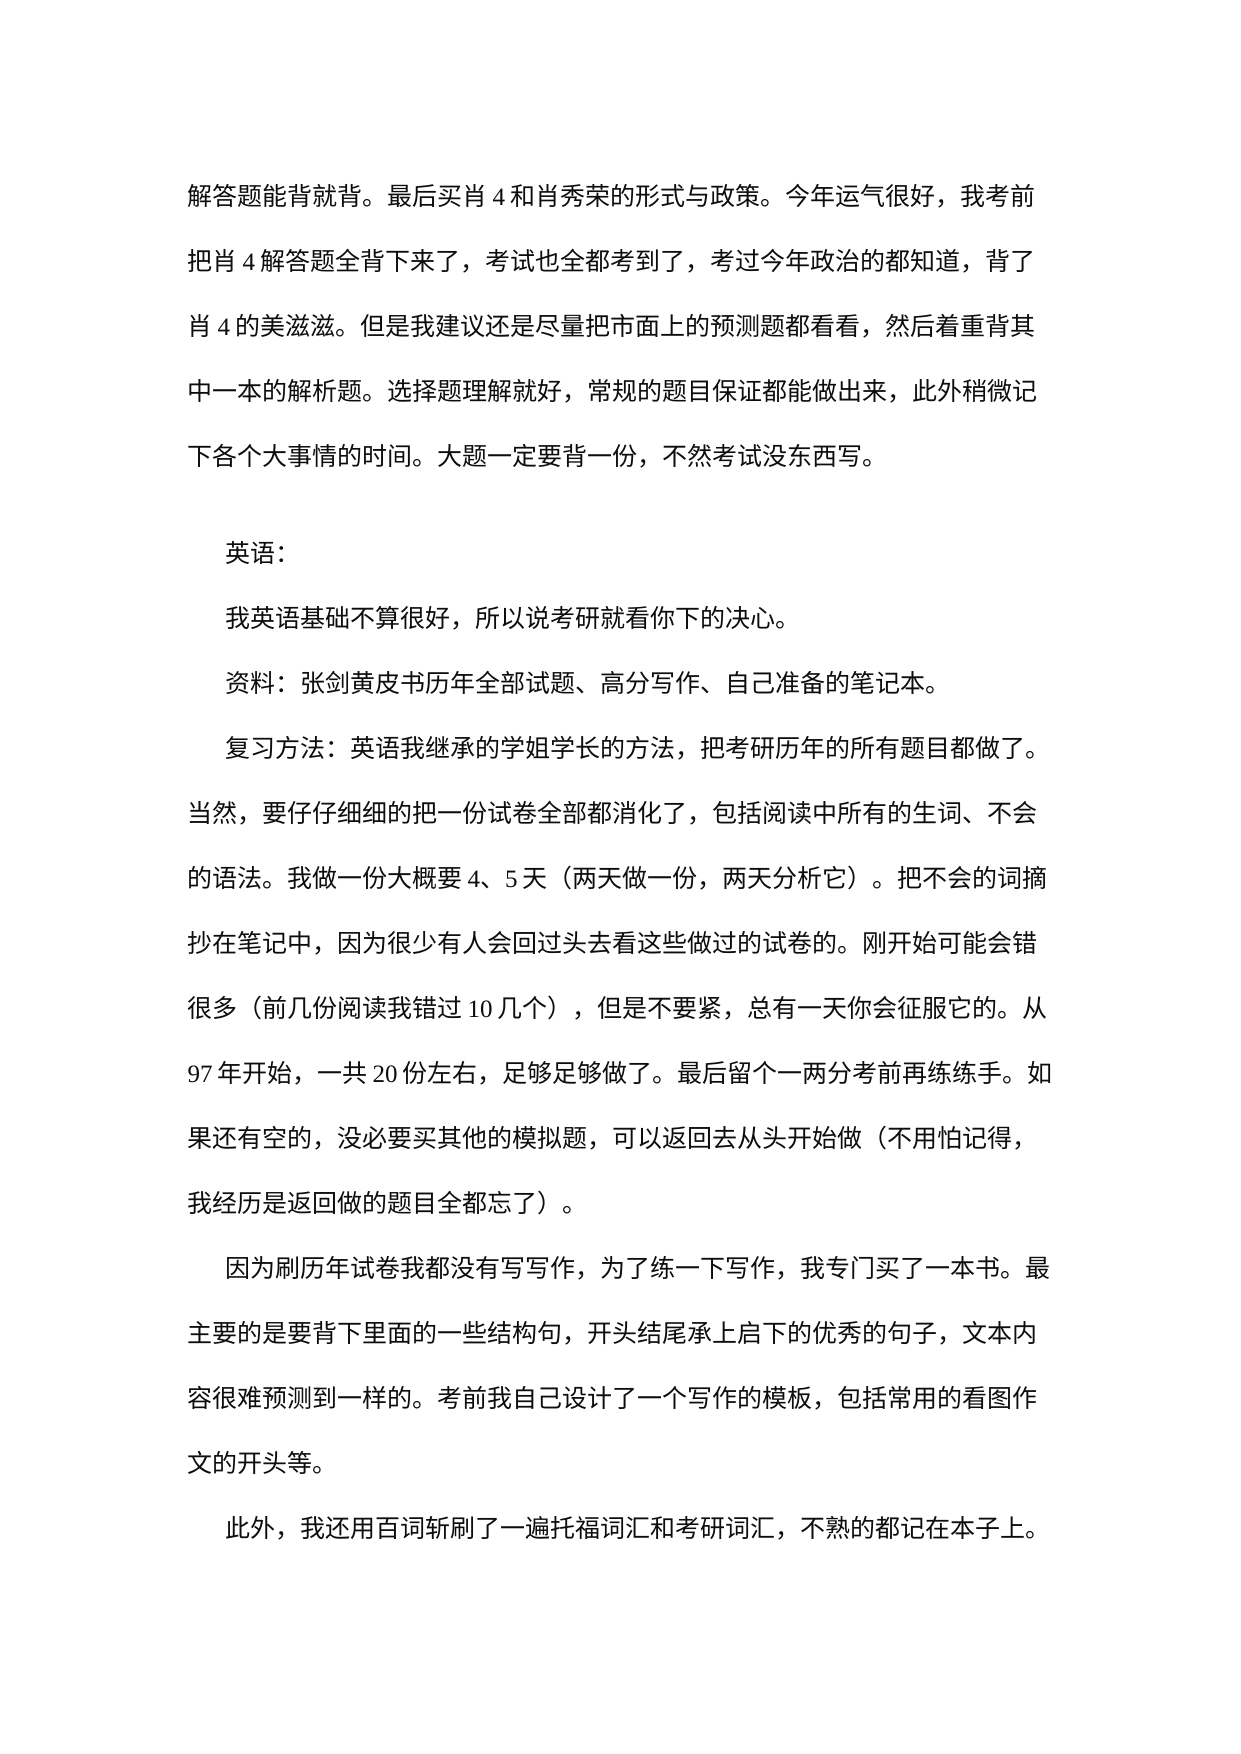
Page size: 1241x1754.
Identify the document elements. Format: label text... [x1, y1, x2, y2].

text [187, 1494, 1053, 1559]
text 资料：张剑黄皮书历年全部试题、高分写作、自己准备的笔记本。 [187, 649, 1053, 714]
text 复习方法：英语我继承的学姐学长的方法，把考研历年的所有题目都做了。当然，要仔仔细细的把一份试卷全部都消化了，包括阅读中所有的生词、不会的语法。我做一份大概要4、5天（两天做一份，两天分析它）。把不会的词摘抄在笔记中，因为很少有人会回过头去看这些做过的试卷的。刚开始可能会错很多（前几份阅读我错过10几个），但是不要紧，总有一天你会征服它的。从97年开始，一共20份左右，足够足够做了。最后留个一两分考前再练练手。如果还有空的，没必要买其他的模拟题，可以返回去从头开始做（不用怕记得，我经历是返回做的题目全都忘了）。 [187, 714, 1053, 1234]
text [187, 162, 1053, 487]
text 英语： [187, 519, 1053, 584]
text 我英语基础不算很好，所以说考研就看你下的决心。 [187, 584, 1053, 649]
text 因为刷历年试卷我都没有写写作，为了练一下写作，我专门买了一本书。最主要的是要背下里面的一些结构句，开头结尾承上启下的优秀的句子，文本内容很难预测到一样的。考前我自己设计了一个写作的模板，包括常用的看图作文的开头等。 [187, 1234, 1053, 1494]
